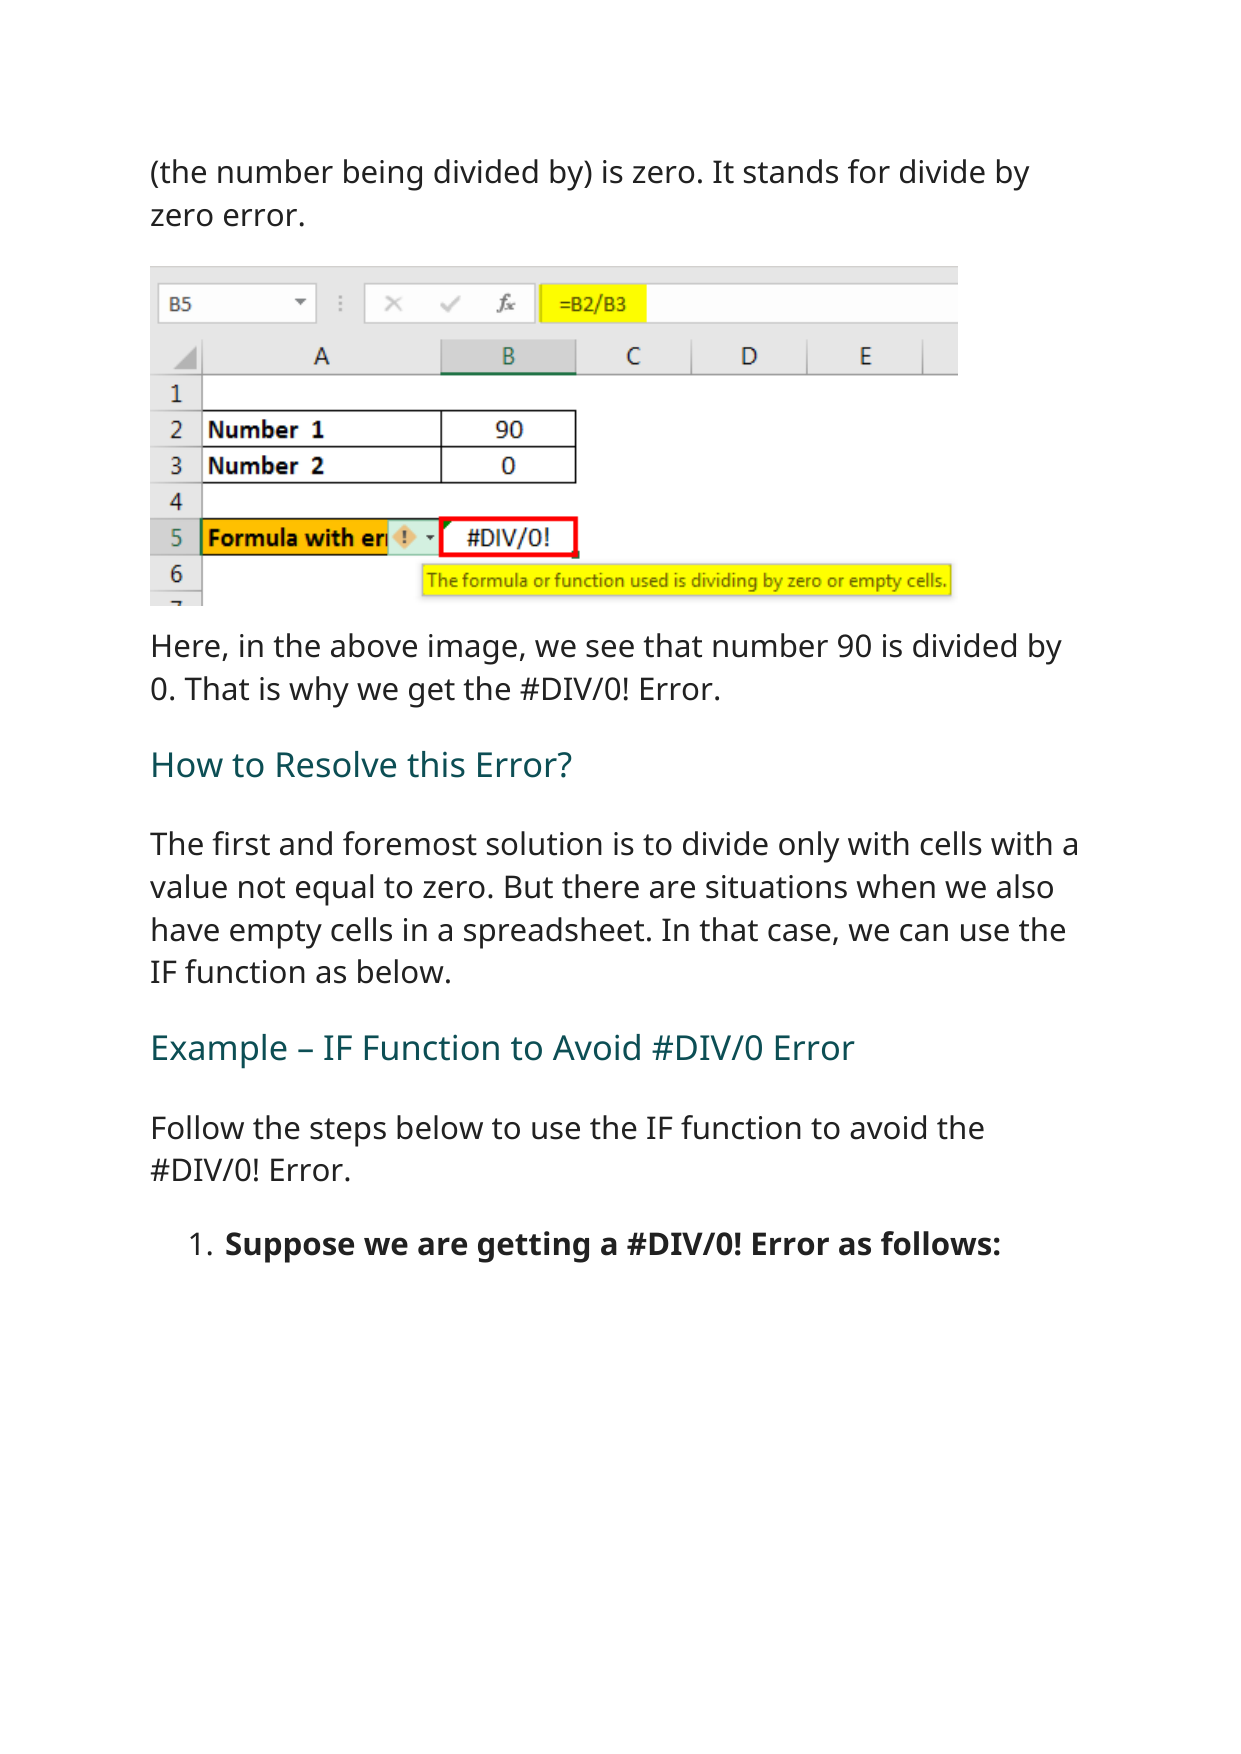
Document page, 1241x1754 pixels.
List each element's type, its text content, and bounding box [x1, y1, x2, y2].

text Here, in the above image, we see that number 90 is divided by 0. That is why we get the #DIV/0! Error. [150, 624, 1090, 709]
subtitle Example – IF Function to Avoid #DIV/0 Error [150, 1024, 1090, 1071]
list Suppose we are getting a #DIV/0! Error as follows: [187, 1222, 1090, 1265]
subtitle How to Resolve this Error? [150, 740, 1090, 787]
text Follow the steps below to use the IF function to avoid the #DIV/0! Error. [150, 1106, 1090, 1191]
picture [150, 266, 958, 606]
text The first and foremost solution is to divide only with cells with a value not equal to zero. But there are situations when we also have empty cells in a spreadsheet. In that case, we can use the IF function as below. [150, 822, 1090, 993]
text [150, 150, 1090, 235]
